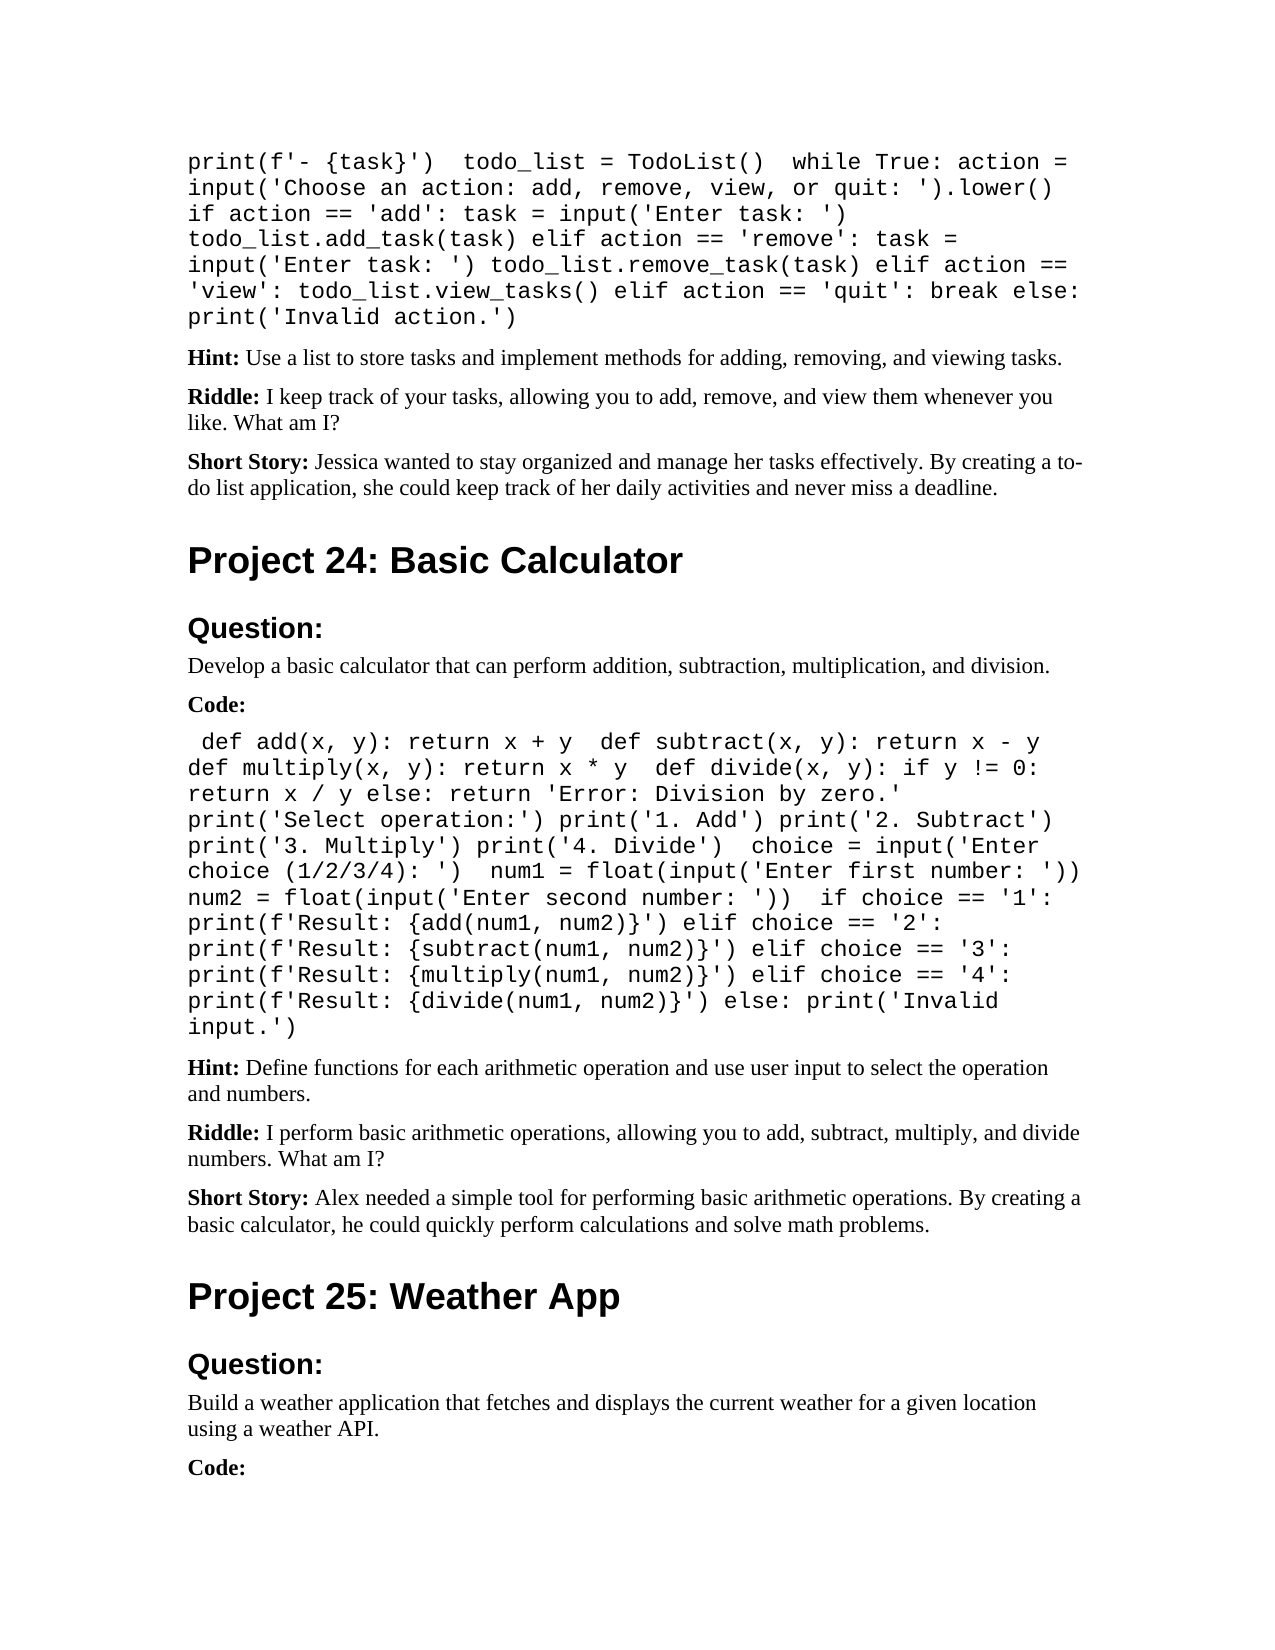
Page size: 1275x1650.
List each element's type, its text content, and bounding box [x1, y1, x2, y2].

subtitle Question: [187, 1347, 1087, 1380]
text Build a weather application that fetches and displays the current weather for a given location using a weather API. [187, 1389, 1087, 1441]
subtitle Project 24: Basic Calculator [187, 538, 1087, 581]
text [187, 150, 1087, 332]
subtitle Question: [187, 611, 1087, 644]
text Code: [187, 691, 1087, 718]
subtitle Project 25: Weather App [187, 1274, 1087, 1318]
text Code: [187, 1454, 1087, 1480]
text Hint: Define functions for each arithmetic operation and use user input to select the operation and numbers. [187, 1054, 1087, 1107]
text Hint: Use a list to store tasks and implement methods for adding, removing, and viewing tasks. [187, 344, 1087, 370]
text Short Story: Jessica wanted to stay organized and manage her tasks effectively. By creating a to-do list application, she could keep track of her daily activities and never miss a deadline. [187, 448, 1087, 501]
text Riddle: I keep track of your tasks, allowing you to add, remove, and view them whenever you like. What am I? [187, 383, 1087, 436]
text def add(x, y): return x + y def subtract(x, y): return x - y def multiply(x, y): return x * y def divide(x, y): if y != 0: return x / y else: return 'Error: Division by zero.' print('Select operation:') print('1. Add') print('2. Subtract') print('3. Multiply') print('4. Divide') choice = input('Enter choice (1/2/3/4): ') num1 = float(input('Enter first number: ')) num2 = float(input('Enter second number: ')) if choice == '1': print(f'Result: {add(num1, num2)}') elif choice == '2': print(f'Result: {subtract(num1, num2)}') elif choice == '3': print(f'Result: {multiply(num1, num2)}') elif choice == '4': print(f'Result: {divide(num1, num2)}') else: print('Invalid input.') [187, 730, 1087, 1041]
text Develop a basic calculator that can perform addition, subtraction, multiplication, and division. [187, 652, 1087, 679]
text Short Story: Alex needed a simple tool for performing basic arithmetic operations. By creating a basic calculator, he could quickly perform calculations and solve math problems. [187, 1184, 1087, 1237]
text Riddle: I perform basic arithmetic operations, allowing you to add, subtract, multiply, and divide numbers. What am I? [187, 1119, 1087, 1172]
